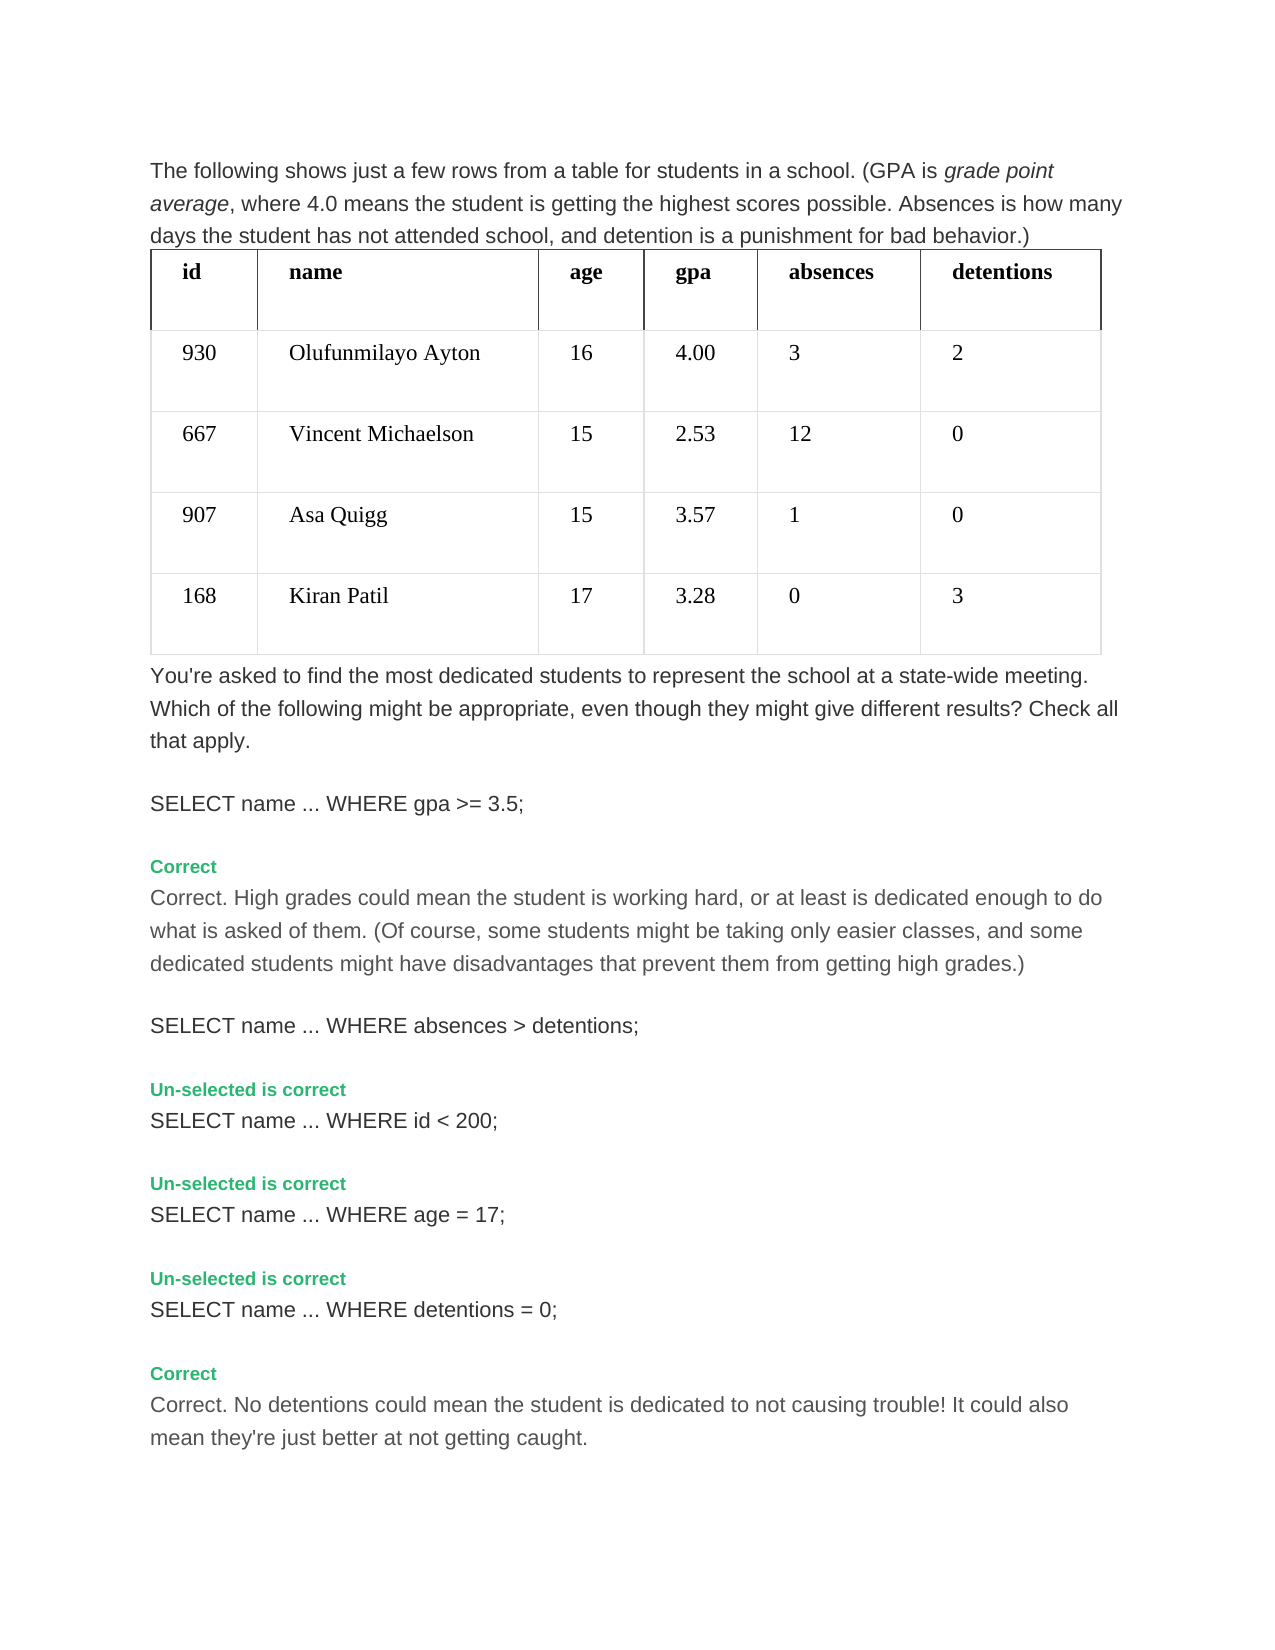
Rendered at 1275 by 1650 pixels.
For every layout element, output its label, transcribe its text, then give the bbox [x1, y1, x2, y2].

table_cell 15 [539, 493, 643, 573]
table_header age [539, 250, 643, 329]
table_cell 0 [921, 493, 1100, 573]
text Un-selected is correct [150, 1162, 1125, 1195]
table_cell 2​ [921, 331, 1100, 411]
table_cell 907 [152, 493, 257, 573]
table_cell 0 [758, 574, 920, 654]
table_header g​pa [645, 250, 757, 329]
table_cell Kiran Patil [258, 574, 538, 654]
table_cell 168 [152, 574, 257, 654]
text Correct [150, 845, 1125, 878]
table_cell 4.00 [645, 331, 757, 411]
text SELECT name ... WHERE age = 17; [150, 1195, 1125, 1228]
text SELECT name ... WHERE gpa >= 3.5; [150, 783, 1125, 816]
text Un-selected is correct [150, 1067, 1125, 1100]
table_cell 2.53 [645, 412, 757, 492]
table_cell 0​ [921, 412, 1100, 492]
table_cell 930 [152, 331, 257, 411]
table_header name [258, 250, 538, 329]
table_cell 15 [539, 412, 643, 492]
table_cell 1 [758, 493, 920, 573]
text Correct. No detentions could mean the student is dedicated to not causing trouble! It could also mean they're just better at not getting caught. [150, 1384, 1125, 1450]
table_cell 17 [539, 574, 643, 654]
text SELECT name ... WHERE id < 200; [150, 1100, 1125, 1133]
table_cell Vincent Michaelson [258, 412, 538, 492]
text You're asked to find the most dedicated students to represent the school at a state-wide meeting. Which of the following might be appropriate, even though they might give different results? Check all that apply. [150, 655, 1125, 754]
table_cell 3​ [758, 331, 920, 411]
table_header detentions [921, 250, 1100, 329]
text Un-selected is correct [150, 1257, 1125, 1289]
text Correct [150, 1352, 1125, 1384]
table_header absences [758, 250, 920, 329]
table_cell Olufunmilayo Ayton [258, 331, 538, 411]
text The following shows just a few rows from a table for students in a school. (GPA is grade point average, where 4.0 means the student is getting the highest scores possible. Absences is how many days the student has not attended school, and detention is a punishment for bad behavior.) [150, 150, 1125, 248]
table_cell 12 [758, 412, 920, 492]
table_header id [152, 250, 257, 329]
table_cell 3.57 [645, 493, 757, 573]
table_cell 3.28 [645, 574, 757, 654]
table_cell 3 [921, 574, 1100, 654]
text SELECT name ... WHERE absences > detentions; [150, 1005, 1125, 1038]
text Correct. High grades could mean the student is working hard, or at least is dedicated enough to do what is asked of them. (Of course, some students might be taking only easier classes, and some dedicated students might have disadvantages that prevent them from getting high grades.) [150, 878, 1125, 976]
table_cell 667 [152, 412, 257, 492]
text SELECT name ... WHERE detentions = 0; [150, 1289, 1125, 1322]
table_cell Asa Quigg [258, 493, 538, 573]
table_cell 16 [539, 331, 643, 411]
